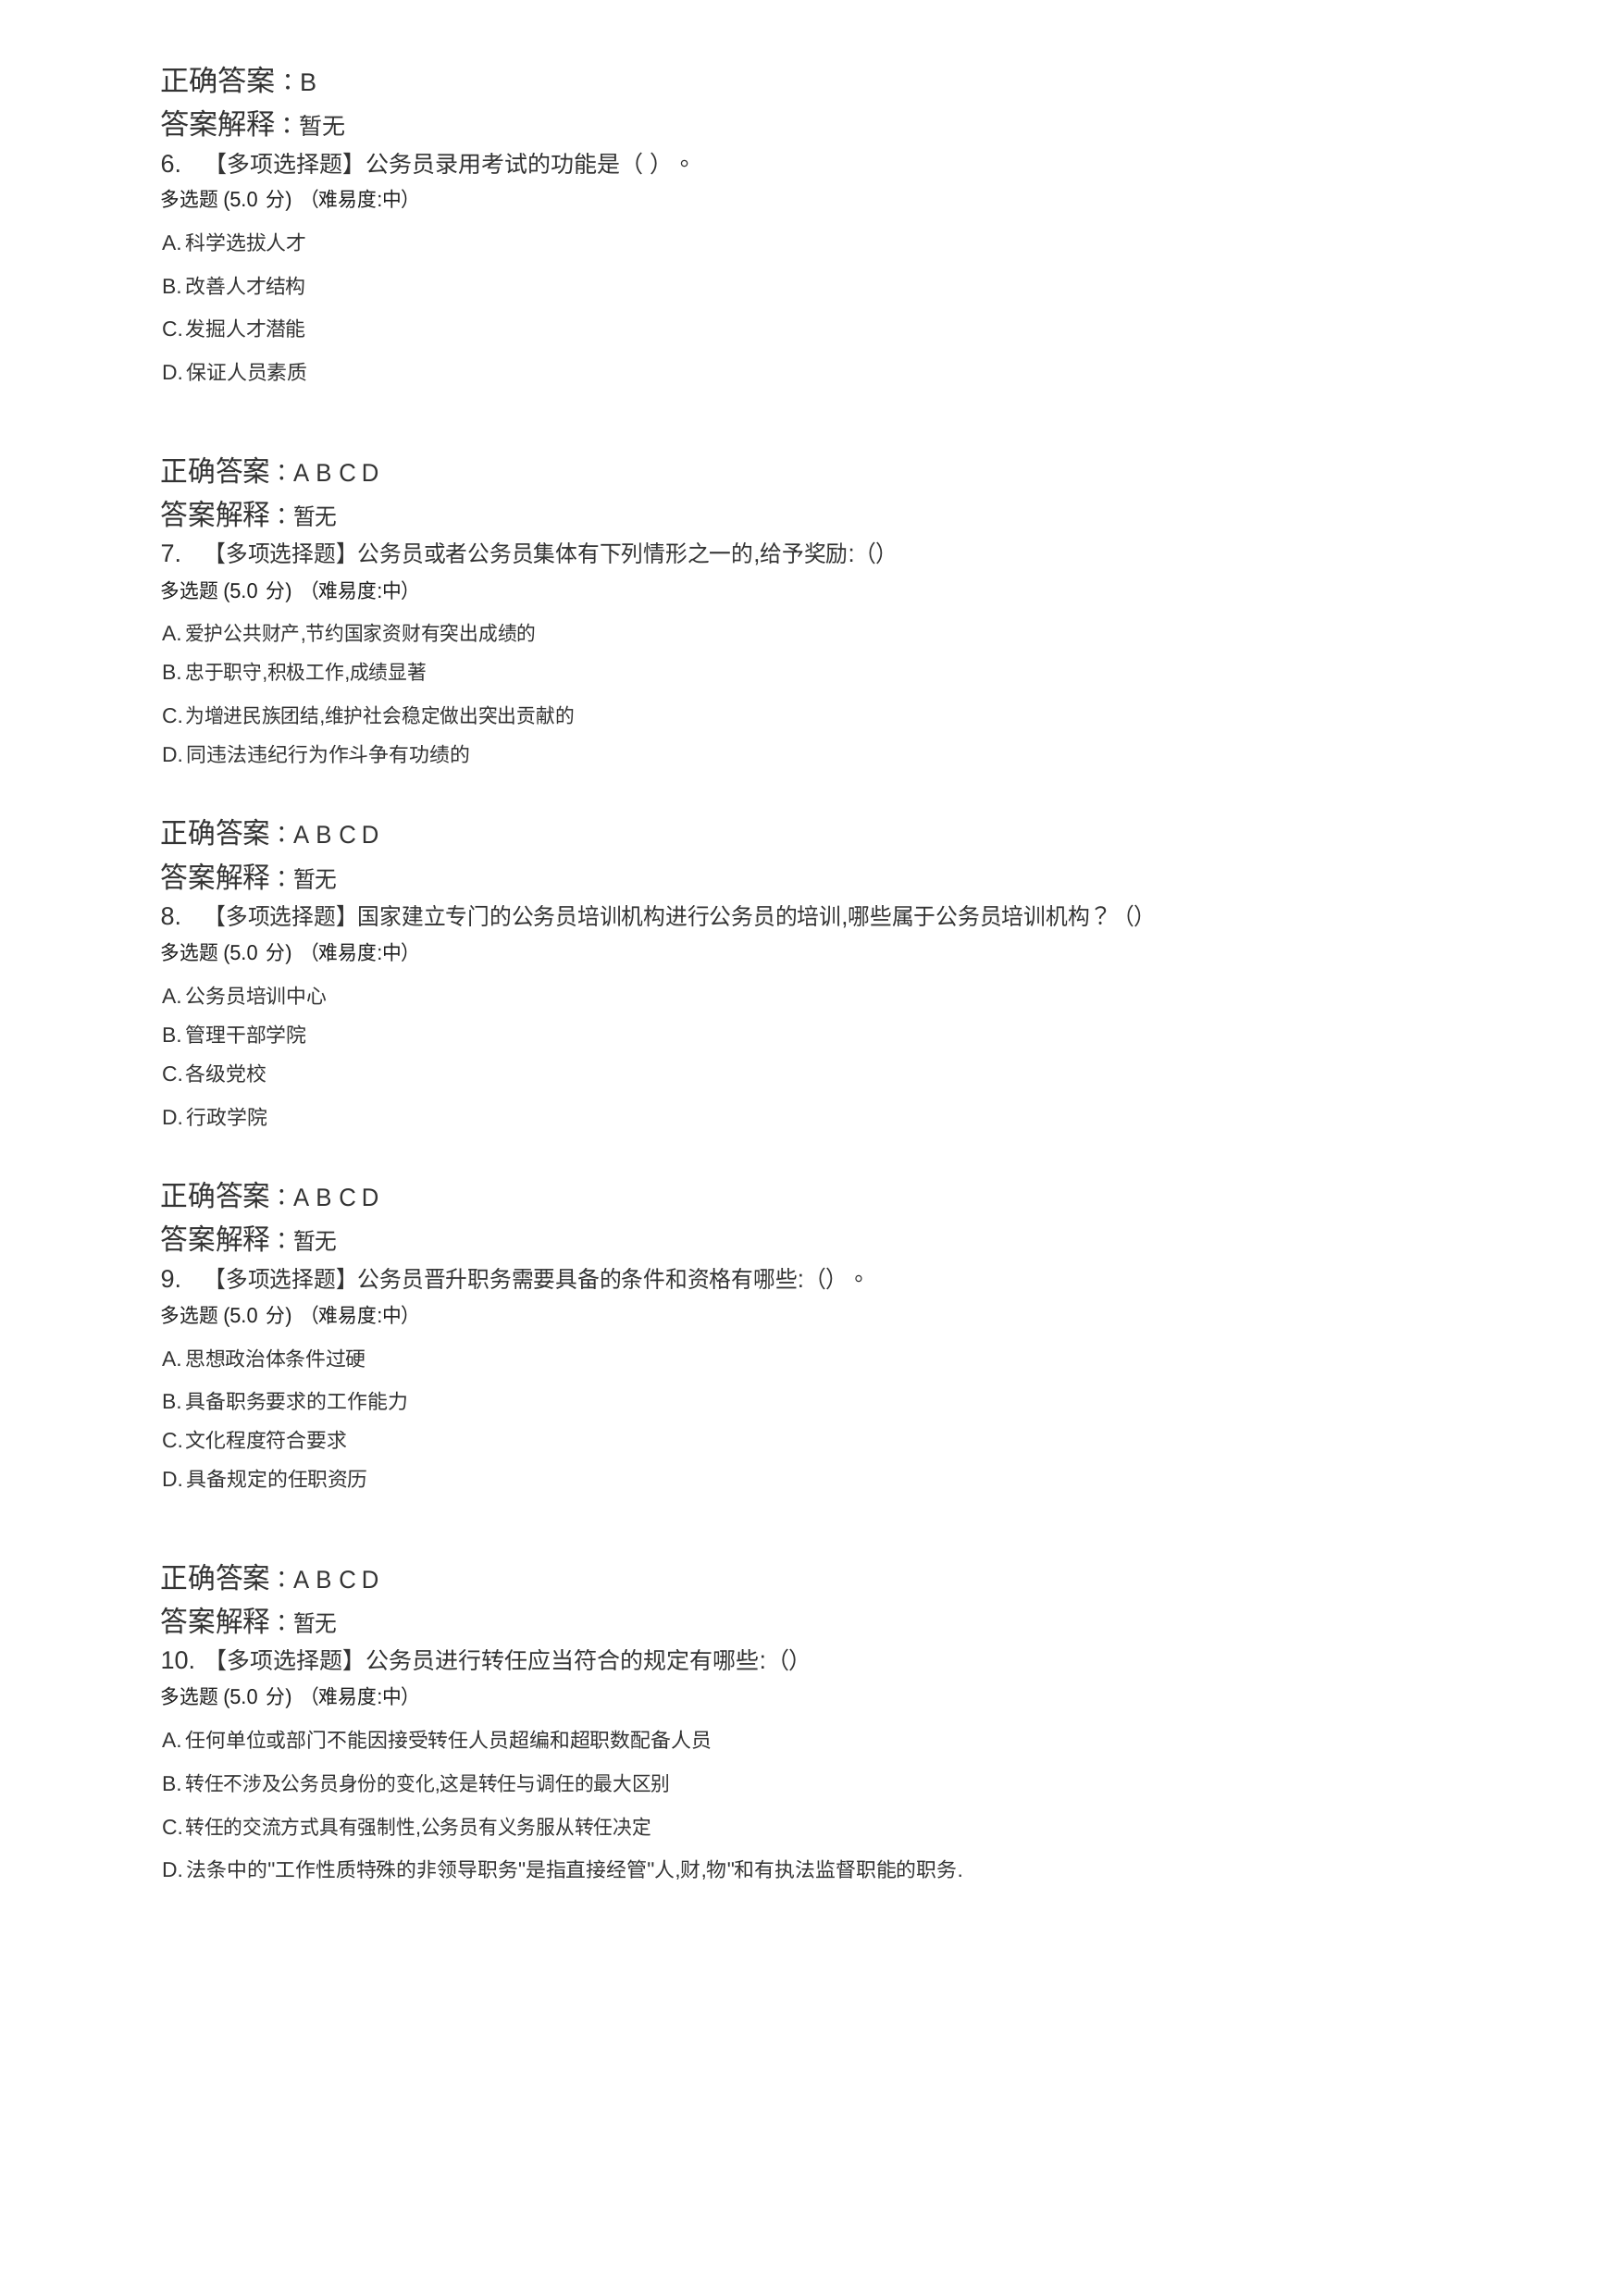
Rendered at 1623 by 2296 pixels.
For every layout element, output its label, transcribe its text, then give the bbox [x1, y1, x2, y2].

list 具备职务要求的⼯作能⼒ [162, 1387, 1472, 1415]
list 任何单位或部⻔不能因接受转任⼈员超编和超职数配备⼈员 [162, 1726, 1472, 1754]
list 各级党校 [162, 1060, 1472, 1086]
text 多选题 (5.0 分) （难易度:中） [160, 576, 1472, 603]
text 答案解释：暂⽆ [160, 1601, 1472, 1641]
list 【多项选择题】国家建⽴专⻔的公务员培训机构进⾏公务员的培训,哪些属于公务员培训机构？（） [160, 896, 1472, 932]
list 【多项选择题】公务员或者公务员集体有下列情形之⼀的,给予奖励:（） [160, 534, 1472, 570]
list 【多项选择题】公务员录⽤考试的功能是（ ）。 [160, 147, 1472, 179]
list 改善⼈才结构 [162, 271, 1472, 299]
list 【多项选择题】公务员晋升职务需要具备的条件和资格有哪些:（）。 [160, 1259, 1472, 1295]
list 思想政治体条件过硬 [162, 1345, 1472, 1371]
text 多选题 (5.0 分) （难易度:中） [160, 938, 1472, 966]
list 保证⼈员素质 [162, 358, 1472, 386]
text 正确答案：A B C D [160, 451, 1472, 490]
text 答案解释：暂⽆ [160, 494, 1472, 534]
list 管理⼲部学院 [162, 1021, 1472, 1049]
text 正确答案：A B C D [160, 813, 1472, 852]
list 发掘⼈才潜能 [162, 315, 1472, 342]
text 正确答案：A B C D [160, 1558, 1472, 1596]
list 法条中的"⼯作性质特殊的⾮领导职务"是指直接经管"⼈,财,物"和有执法监督职能的职务. [162, 1856, 1472, 1883]
list 爱护公共财产,节约国家资财有突出成绩的 [162, 619, 1472, 647]
text 多选题 (5.0 分) （难易度:中） [160, 1682, 1472, 1710]
list 转任不涉及公务员⾝份的变化,这是转任与调任的最⼤区别 [162, 1769, 1472, 1797]
text 多选题 (5.0 分) （难易度:中） [160, 1301, 1472, 1329]
list 忠于职守,积极⼯作,成绩显著 [162, 658, 1472, 686]
text 答案解释：暂⽆ [160, 857, 1472, 896]
list 【多项选择题】公务员进⾏转任应当符合的规定有哪些:（） [160, 1641, 1472, 1677]
text 正确答案：A B C D [160, 1175, 1472, 1215]
text 答案解释：暂⽆ [160, 1219, 1472, 1259]
list ⽂化程度符合要求 [162, 1426, 1472, 1454]
text 正确答案：B 答案解释：暂⽆ [160, 60, 346, 143]
list 公务员培训中⼼ [162, 982, 1472, 1010]
list ⾏政学院 [162, 1102, 1472, 1130]
list 科学选拔⼈才 [162, 229, 1472, 256]
list 同违法违纪⾏为作⽃争有功绩的 [162, 740, 1472, 767]
list 转任的交流⽅式具有强制性,公务员有义务服从转任决定 [162, 1813, 1472, 1840]
list 具备规定的任职资历 [162, 1465, 1472, 1493]
text 多选题 (5.0 分) （难易度:中） [160, 185, 1472, 213]
list 为增进⺠族团结,维护社会稳定做出突出贡献的 [162, 701, 1472, 729]
